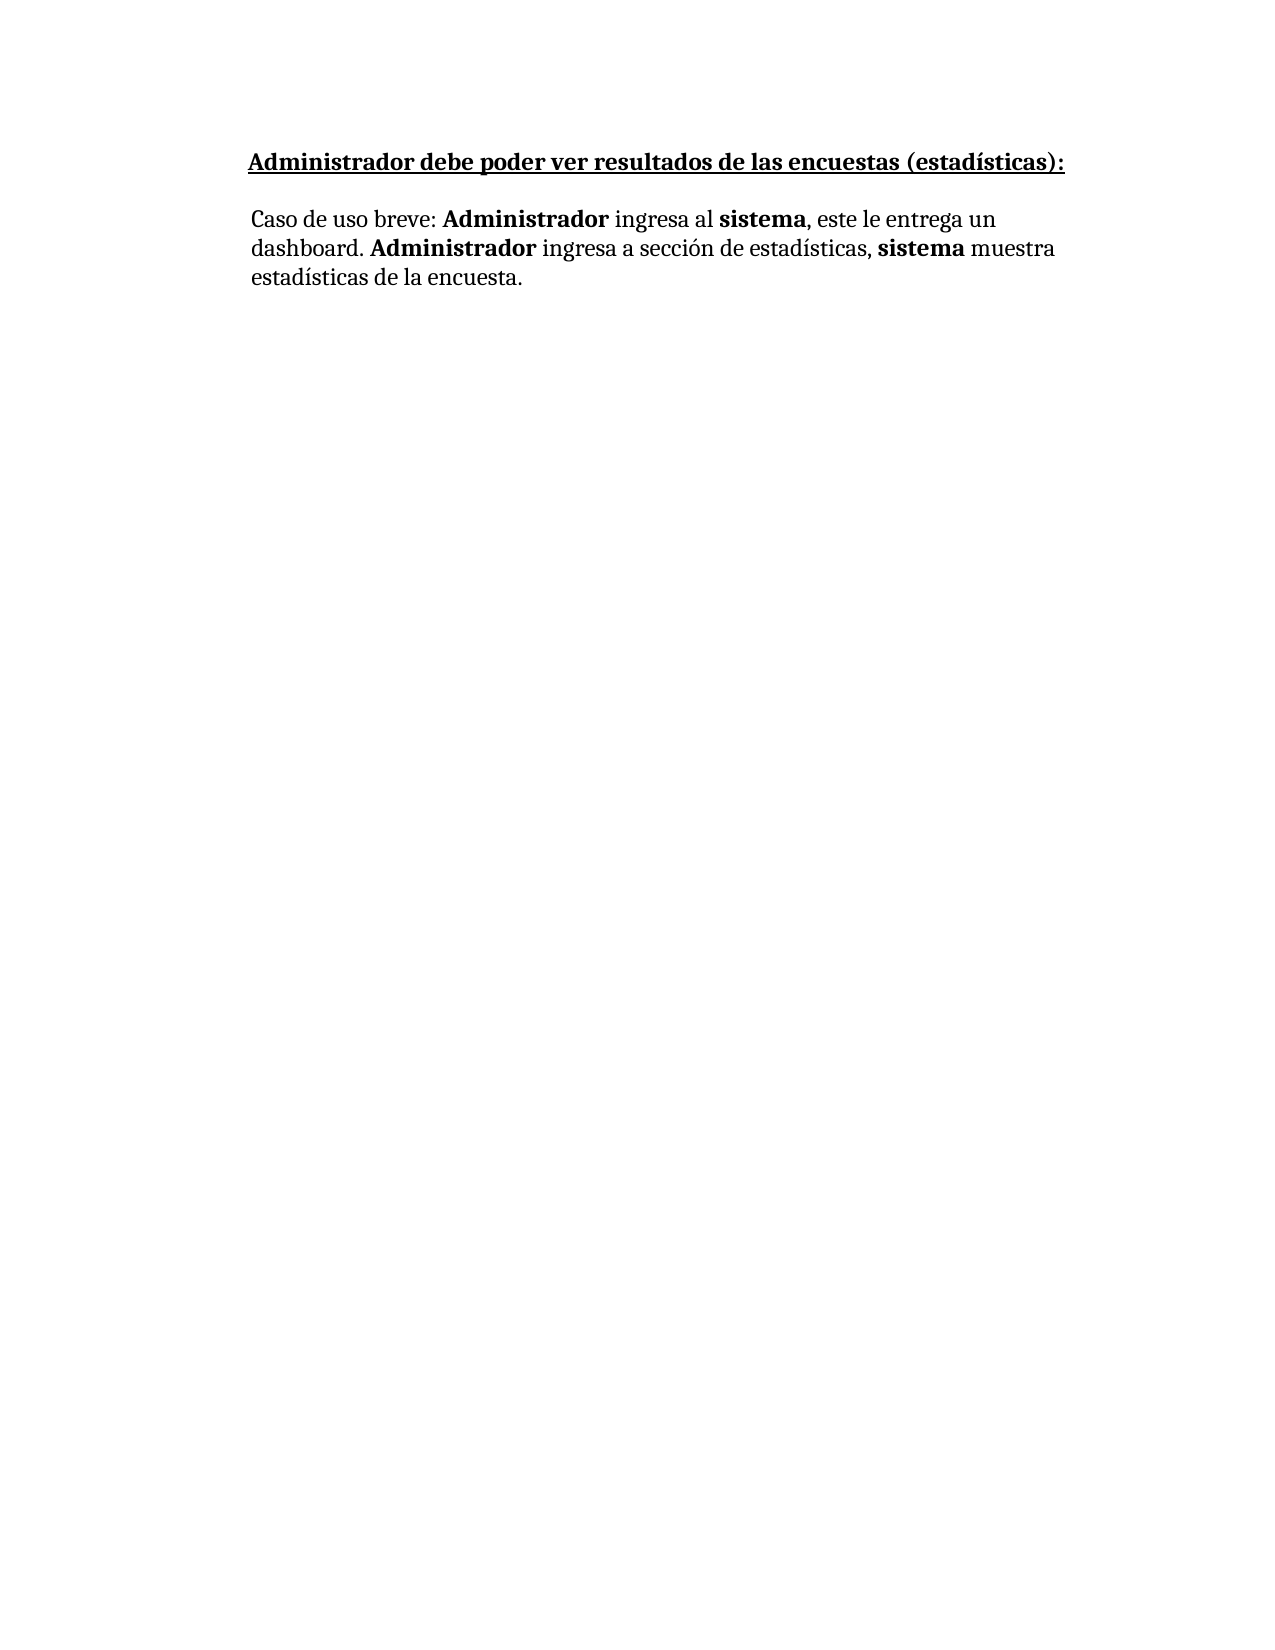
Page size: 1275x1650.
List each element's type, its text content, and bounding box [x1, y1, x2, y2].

text Caso de uso breve: Administrador ingresa al sistema, este le entrega un dashboard. Administrador ingresa a sección de estadísticas, sistema muestra estadísticas de la encuesta. [251, 205, 1098, 291]
text Administrador debe poder ver resultados de las encuestas (estadísticas): [215, 148, 1098, 176]
